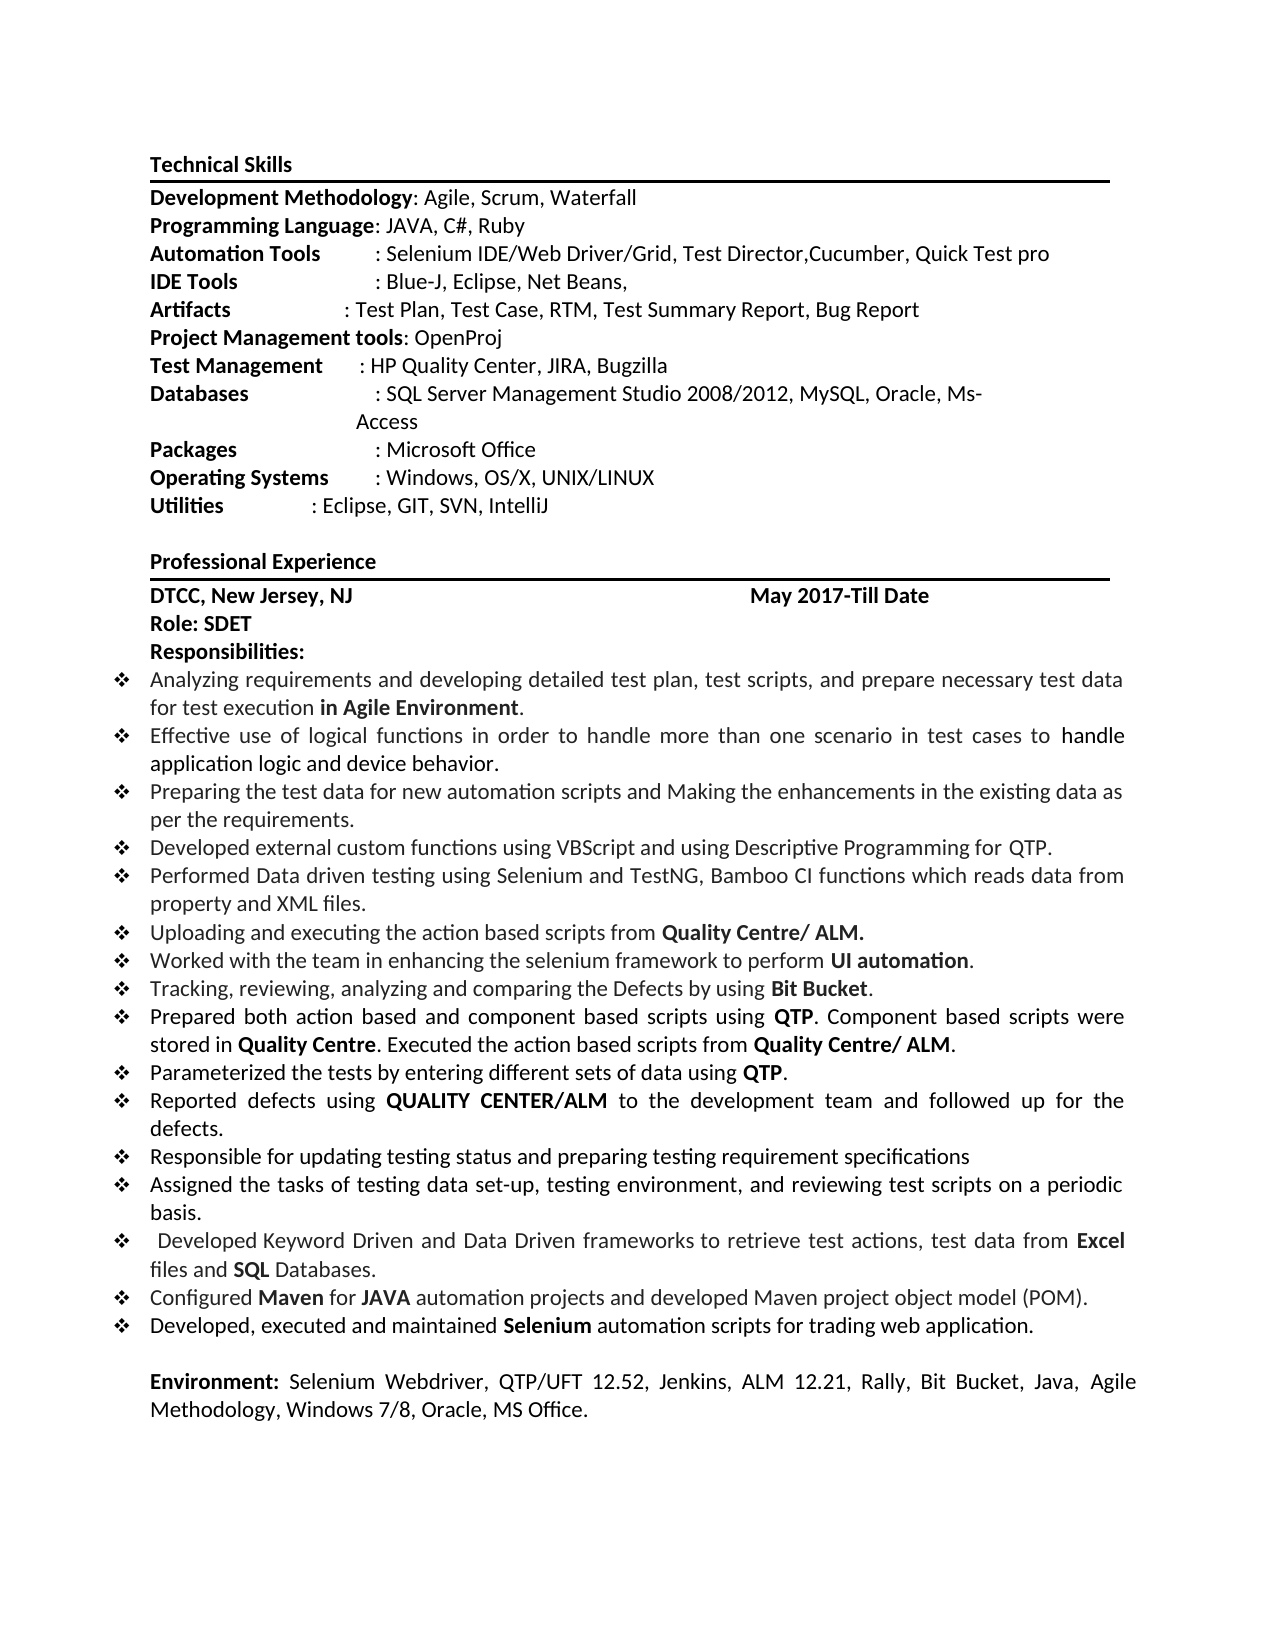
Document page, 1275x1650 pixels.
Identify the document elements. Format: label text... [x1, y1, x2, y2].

text Artifacts : Test Plan, Test Case, RTM, Test Summary Report, Bug Report [150, 295, 1110, 323]
list Developed, executed and maintained Selenium automation scripts for trading web application. [112, 1311, 1125, 1339]
list Worked with the team in enhancing the selenium framework to perform UI automation. [112, 946, 1125, 974]
text Development Methodology: Agile, Scrum, Waterfall [150, 183, 1110, 211]
list Developed external custom functions using VBScript and using Descriptive Programming for QTP. [112, 833, 1125, 861]
text Programming Language: JAVA, C#, Ruby [150, 211, 1110, 239]
text Automation Tools : Selenium IDE/Web Driver/Grid, Test Director,Cucumber, Quick Test pro [150, 239, 1110, 267]
list Developed Keyword Driven and Data Driven frameworks to retrieve test actions, test data from Excel files and SQL Databases. [112, 1227, 1125, 1283]
list Parameterized the tests by entering different sets of data using QTP. [112, 1058, 1125, 1086]
list Analyzing requirements and developing detailed test plan, test scripts, and prepare necessary test data for test execution in Agile Environment. [112, 665, 1125, 721]
text Test Management : HP Quality Center, JIRA, Bugzilla [150, 351, 1110, 379]
text Professional Experience [150, 547, 1110, 578]
list Tracking, reviewing, analyzing and comparing the Defects by using Bit Bucket. [112, 974, 1125, 1002]
text Environment: Selenium Webdriver, QTP/UFT 12.52, Jenkins, ALM 12.21, Rally, Bit Bucket, Java, Agile Methodology, Windows 7/8, Oracle, MS Office. [150, 1367, 1136, 1423]
text IDE Tools : Blue-J, Eclipse, Net Beans, [150, 267, 1110, 295]
text Role: SDET [150, 609, 1110, 637]
list Preparing the test data for new automation scripts and Making the enhancements in the existing data as per the requirements. [112, 777, 1125, 833]
text Packages : Microsoft Office [150, 435, 1110, 463]
text Project Management tools: OpenProj [150, 323, 1110, 351]
text Access [150, 407, 1110, 435]
list Responsible for updating testing status and preparing testing requirement specifications [112, 1142, 1125, 1170]
list Assigned the tasks of testing data set-up, testing environment, and reviewing test scripts on a periodic basis. [112, 1171, 1125, 1227]
text Responsibilities: [150, 637, 1110, 665]
list Performed Data driven testing using Selenium and TestNG, Bamboo CI functions which reads data from property and XML files. [112, 861, 1125, 917]
text Utilities : Eclipse, GIT, SVN, IntelliJ [150, 491, 1110, 519]
list Uploading and executing the action based scripts from Quality Centre/ ALM. [112, 918, 1125, 946]
text Databases : SQL Server Management Studio 2008/2012, MySQL, Oracle, Ms- [150, 379, 1110, 407]
list Prepared both action based and component based scripts using QTP. Component based scripts were stored in Quality Centre. Executed the action based scripts from Quality Centre/ ALM. [112, 1002, 1125, 1058]
list Effective use of logical functions in order to handle more than one scenario in test cases to handle application logic and device behavior. [112, 721, 1125, 777]
list Reported defects using QUALITY CENTER/ALM to the development team and followed up for the defects. [112, 1086, 1125, 1142]
text DTCC, New Jersey, NJ May 2017-Till Date [150, 581, 1110, 609]
text Technical Skills [150, 150, 1110, 180]
text Operating Systems : Windows, OS/X, UNIX/LINUX [150, 463, 1110, 491]
list Configured Maven for JAVA automation projects and developed Maven project object model (POM). [112, 1283, 1125, 1311]
